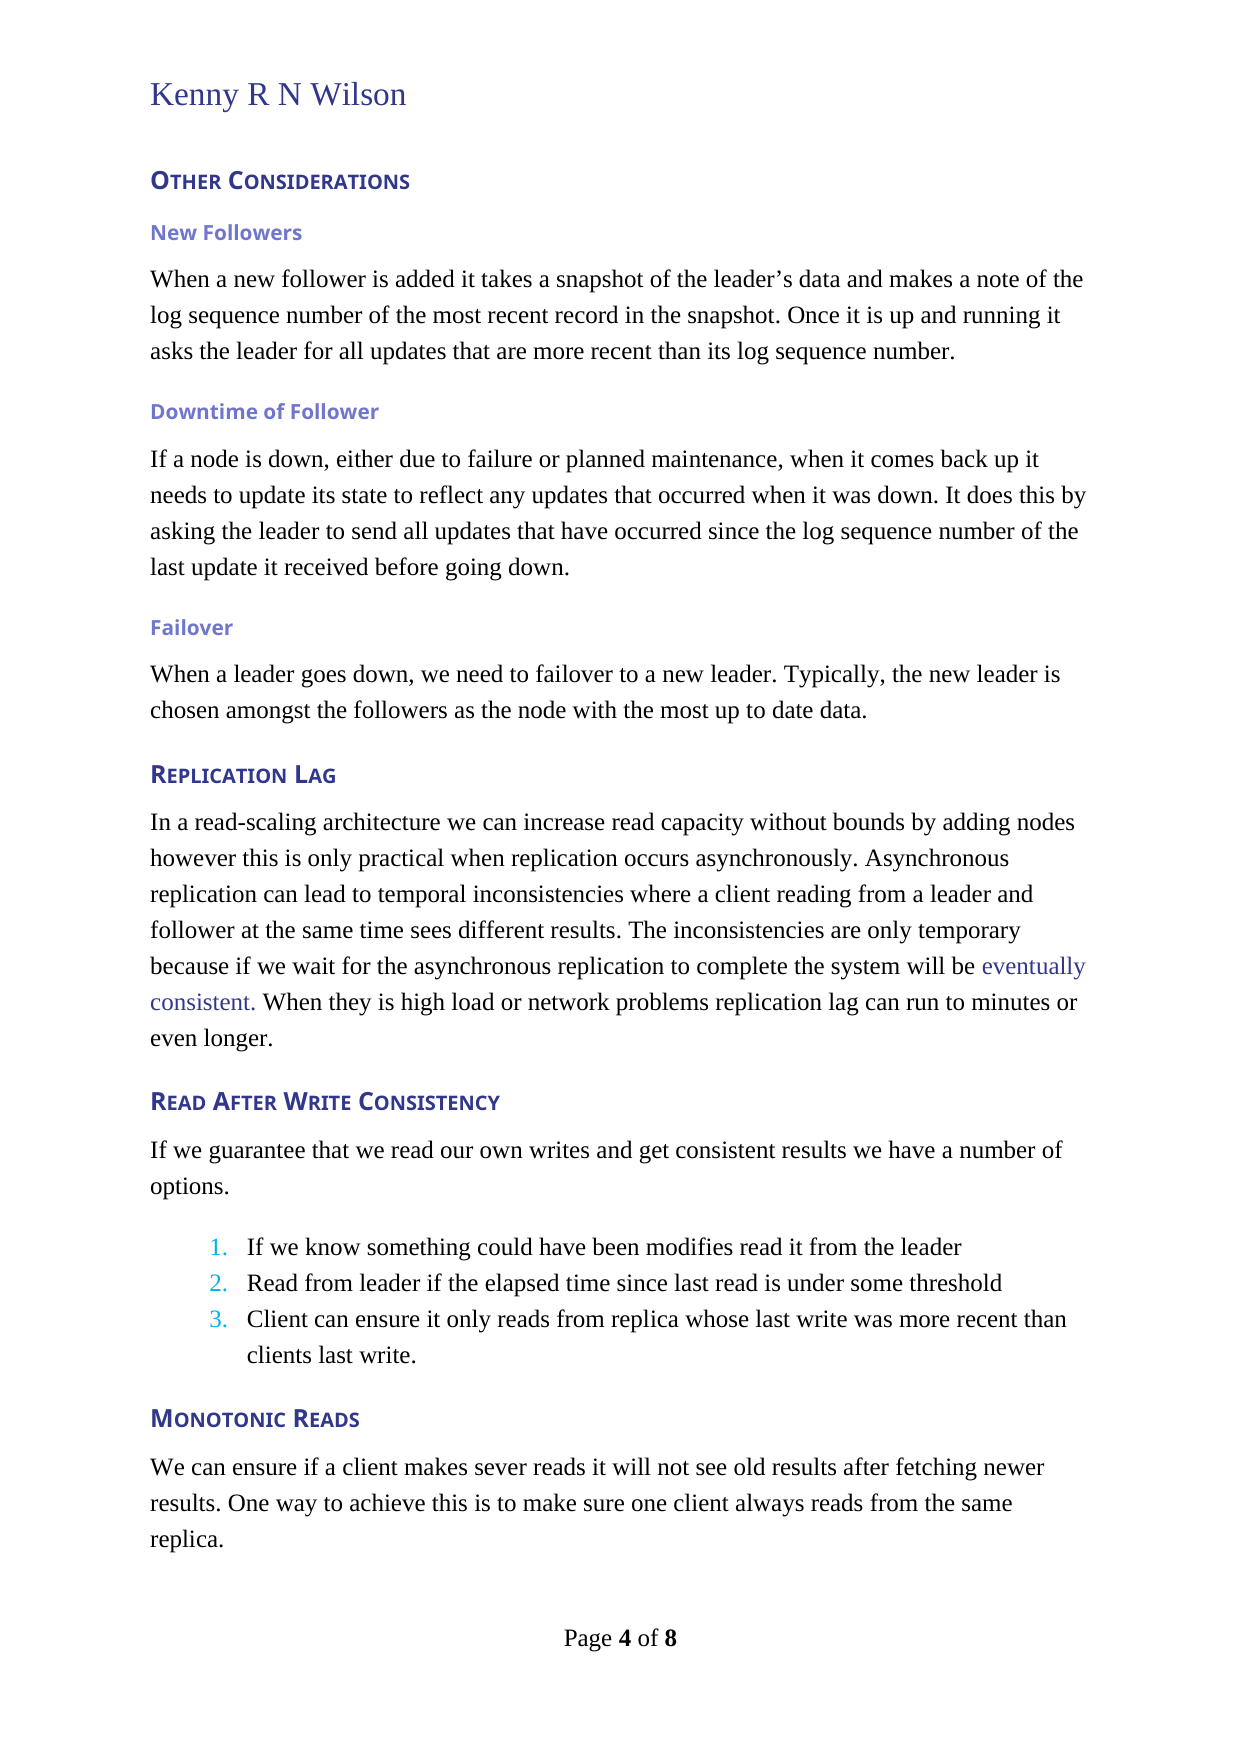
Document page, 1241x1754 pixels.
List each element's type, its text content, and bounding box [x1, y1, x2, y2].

text In a read-scaling architecture we can increase read capacity without bounds by adding nodes however this is only practical when replication occurs asynchronously. Asynchronous replication can lead to temporal inconsistencies where a client reading from a leader and follower at the same time sees different results. The inconsistencies are only temporary because if we wait for the asynchronous replication to complete the system will be eventually consistent. When they is high load or network problems replication lag can run to minutes or even longer. [150, 807, 1090, 1052]
text We can ensure if a client makes sever reads it will not see old results after fetching newer results. One way to achieve this is to make sure one client always reads from the same replica. [150, 1452, 1090, 1552]
subtitle Other Considerations [150, 162, 1090, 197]
text If we guarantee that we read our own writes and get consistent results we have a number of options. [150, 1135, 1090, 1200]
subtitle Read After Write Consistency [150, 1084, 1090, 1118]
subtitle Failover [150, 613, 1090, 641]
subtitle Monotonic Reads [150, 1401, 1090, 1435]
subtitle Downtime of Follower [150, 397, 1090, 426]
list If we know something could have been modifies read it from the leader [209, 1232, 1090, 1261]
text When a new follower is added it takes a snapshot of the leader’s data and makes a note of the log sequence number of the most recent record in the snapshot. Once it is up and running it asks the leader for all updates that are more recent than its log sequence number. [150, 264, 1090, 365]
list Client can ensure it only reads from replica whose last write was more recent than clients last write. [209, 1304, 1090, 1368]
text When a leader goes down, we need to failover to a new leader. Typically, the new leader is chosen amongst the followers as the node with the most up to date data. [150, 659, 1090, 724]
text If a node is down, either due to failure or planned maintenance, when it comes back up it needs to update its state to reflect any updates that occurred when it was down. It does this by asking the leader to send all updates that have occurred since the log sequence number of the last update it received before going down. [150, 444, 1090, 581]
subtitle New Followers [150, 218, 1090, 246]
list Read from leader if the elapsed time since last read is under some threshold [209, 1268, 1090, 1297]
subtitle Replication Lag [150, 756, 1090, 791]
